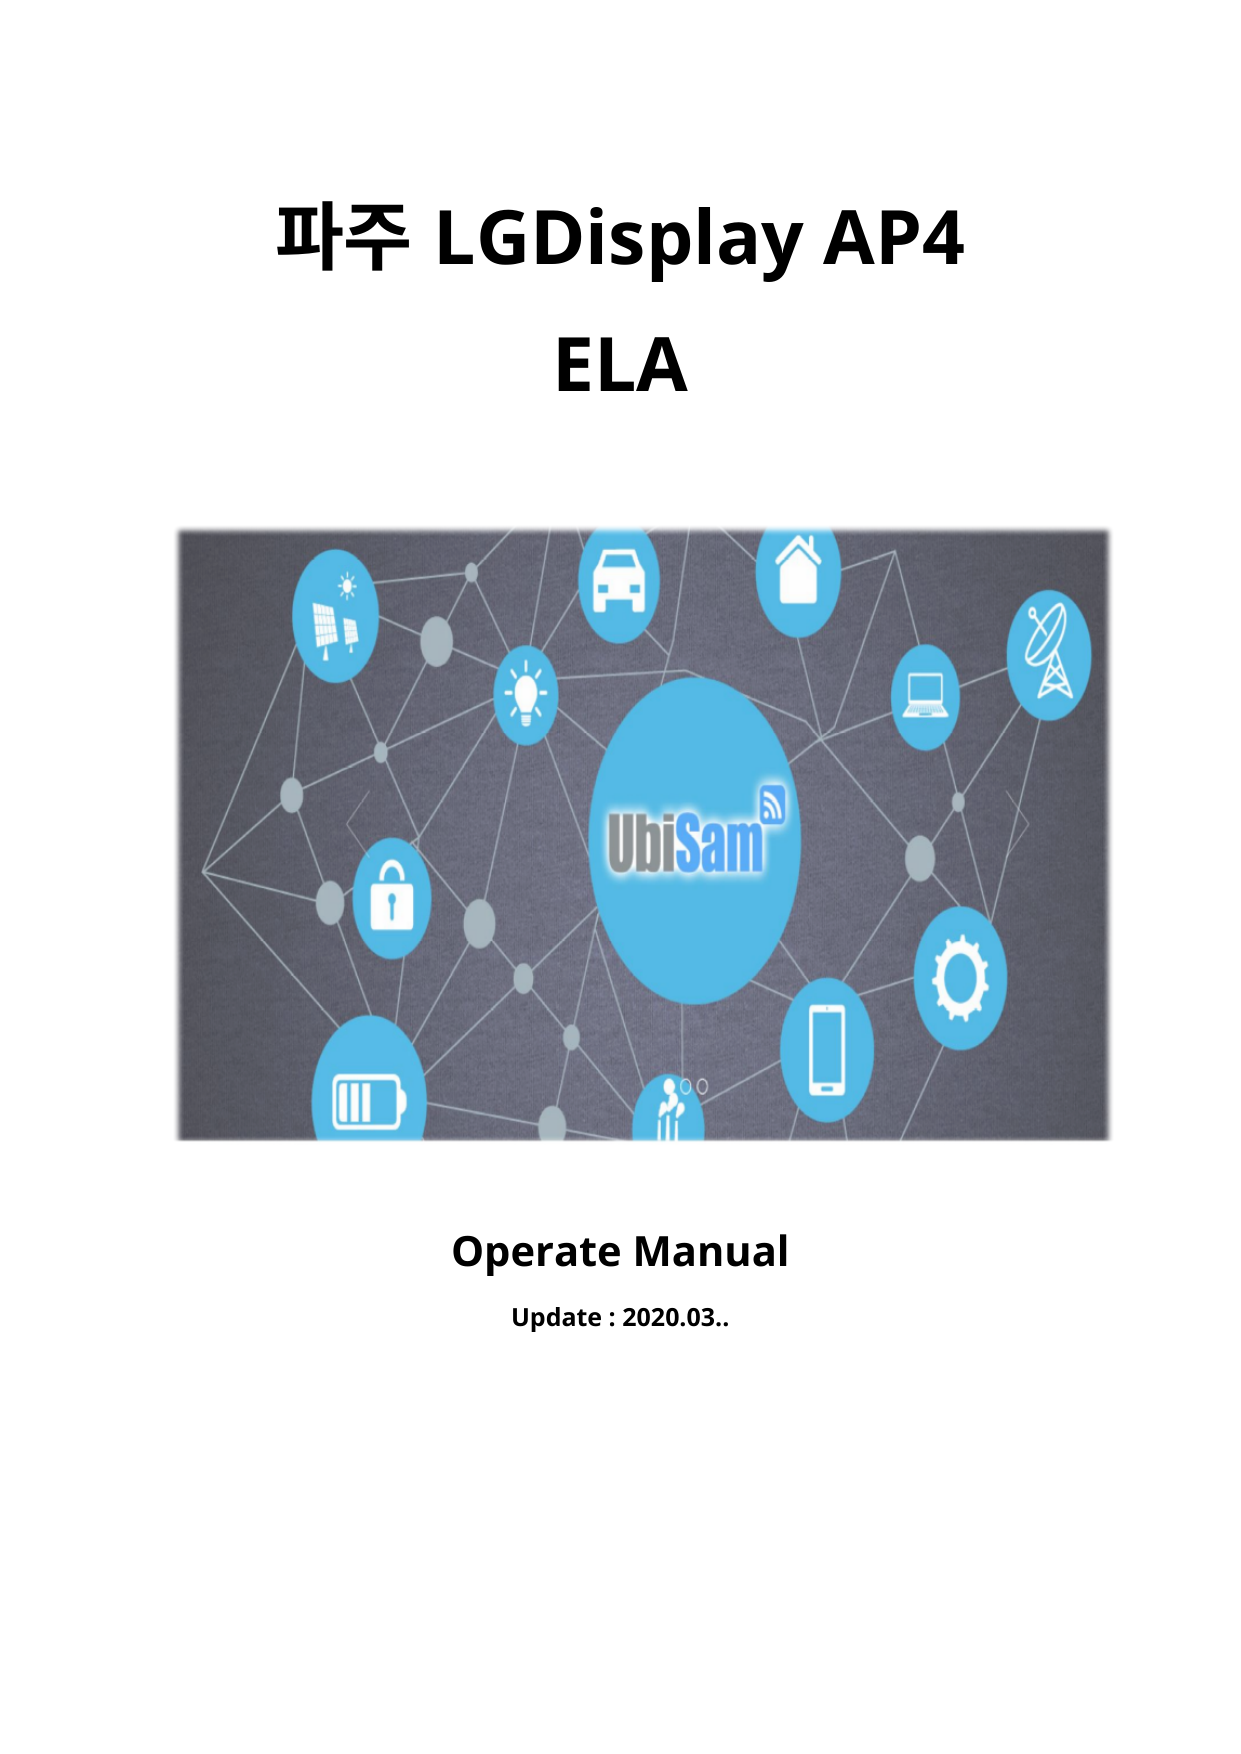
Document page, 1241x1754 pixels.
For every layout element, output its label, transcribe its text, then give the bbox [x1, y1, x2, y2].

text Update : 2020.03.. [150, 1300, 1090, 1334]
text ELA [150, 311, 1090, 414]
text 파주 LGDisplay AP4 [150, 177, 1090, 286]
list ED Ratio - EnergeDensity 설정 [183, 535, 1104, 1137]
text Operate Manual [150, 594, 1090, 1279]
